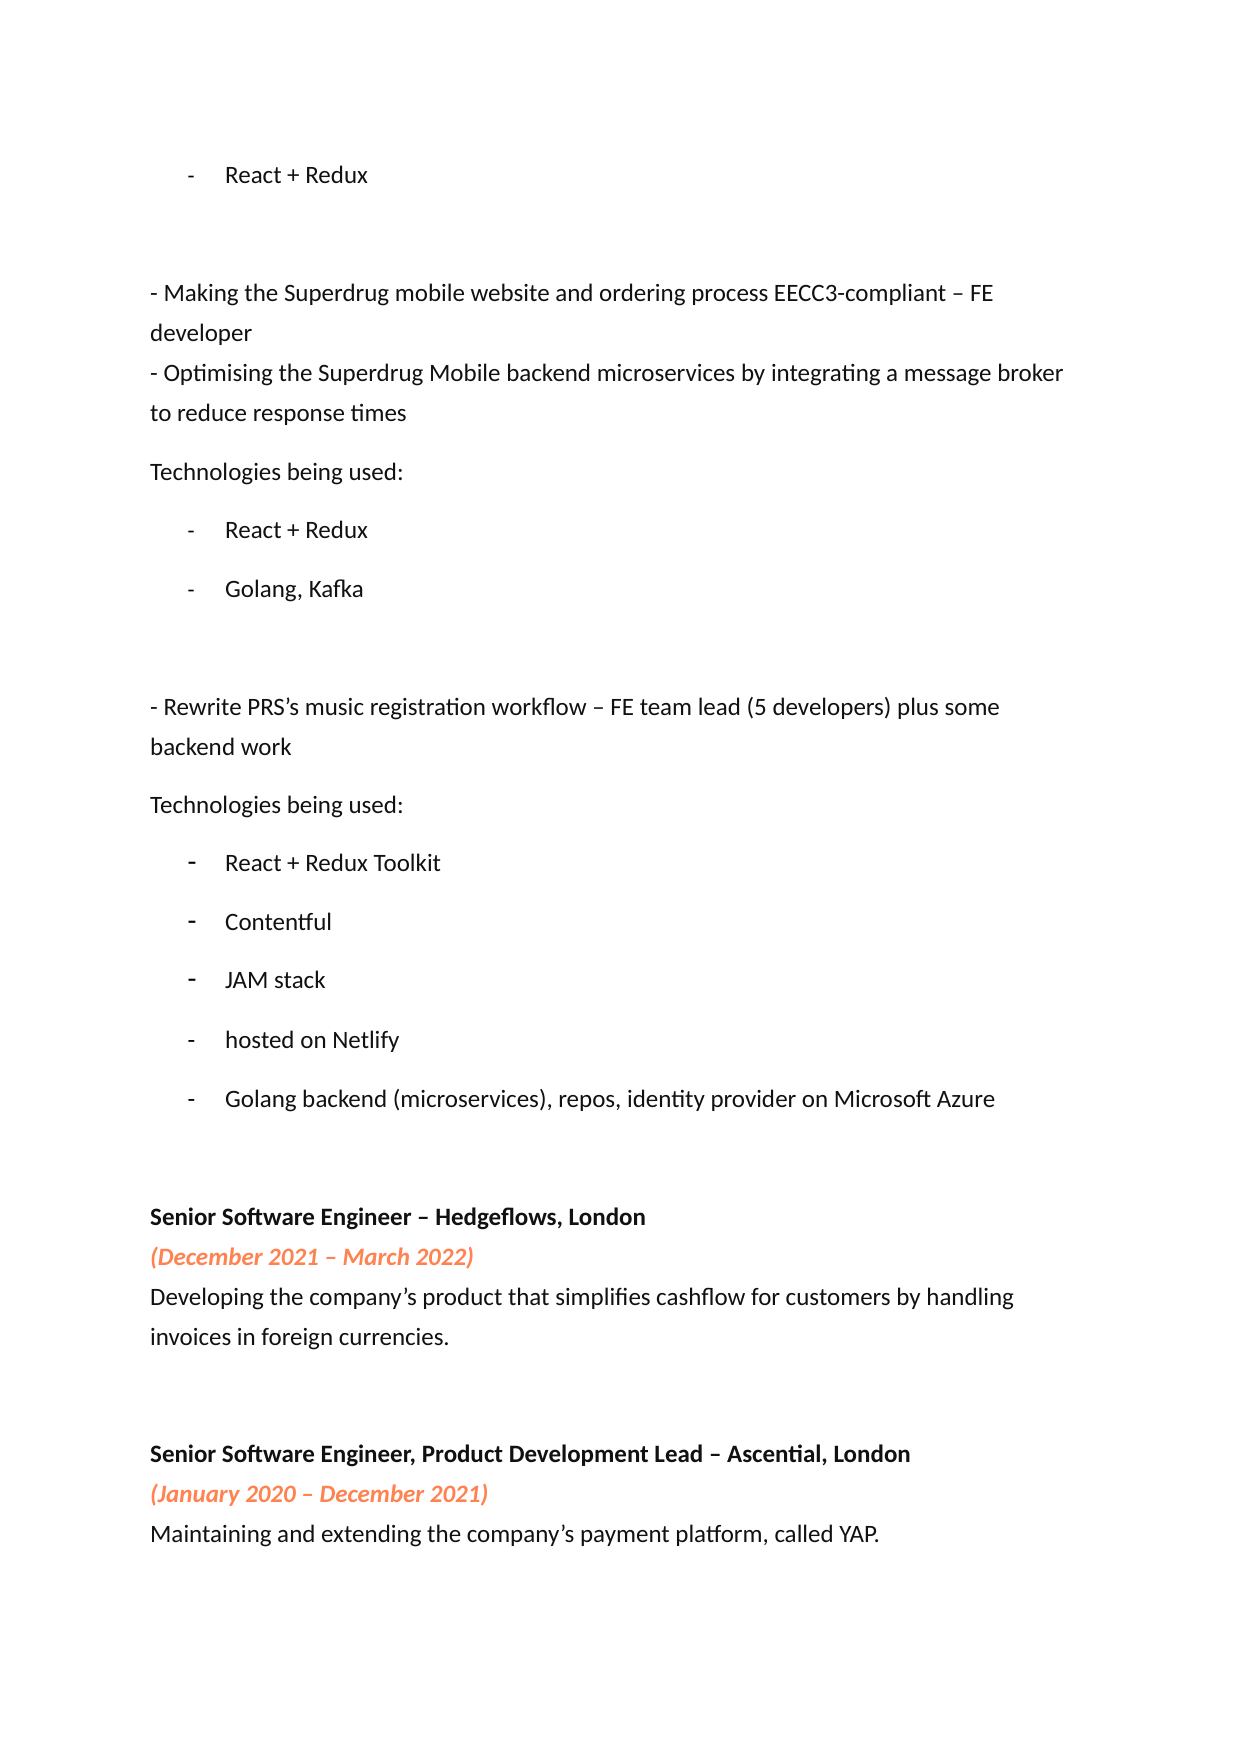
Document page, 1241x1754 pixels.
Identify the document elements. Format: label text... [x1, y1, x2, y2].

list Golang backend (microservices), repos, identity provider on Microsoft Azure [187, 1074, 1090, 1114]
text - Making the Superdrug mobile website and ordering process EECC3-compliant – FE developer [150, 267, 1090, 347]
list React + Redux [187, 505, 1090, 545]
list Golang, Kafka [187, 564, 1090, 604]
list React + Redux [187, 150, 1090, 190]
list JAM stack [187, 956, 1090, 996]
text Maintaining and extending the company’s payment platform, called YAP. [150, 1509, 1090, 1549]
text Senior Software Engineer, Product Development Lead – Ascential, London (January 2020 – December 2021) [150, 1429, 1090, 1509]
text - Optimising the Superdrug Mobile backend microservices by integrating a message broker to reduce response times [150, 347, 1090, 427]
text Senior Software Engineer – Hedgeflows, London (December 2021 – March 2022) [150, 1191, 1090, 1271]
text Developing the company’s product that simplifies cashflow for customers by handling invoices in foreign currencies. [150, 1271, 1090, 1351]
list React + Redux Toolkit [187, 839, 1090, 879]
text Technologies being used: [150, 780, 1090, 820]
text Technologies being used: [150, 446, 1090, 486]
list hosted on Netlify [187, 1015, 1090, 1055]
text - Rewrite PRS’s music registration workflow – FE team lead (5 developers) plus some backend work [150, 681, 1090, 761]
list Contentful [187, 897, 1090, 937]
